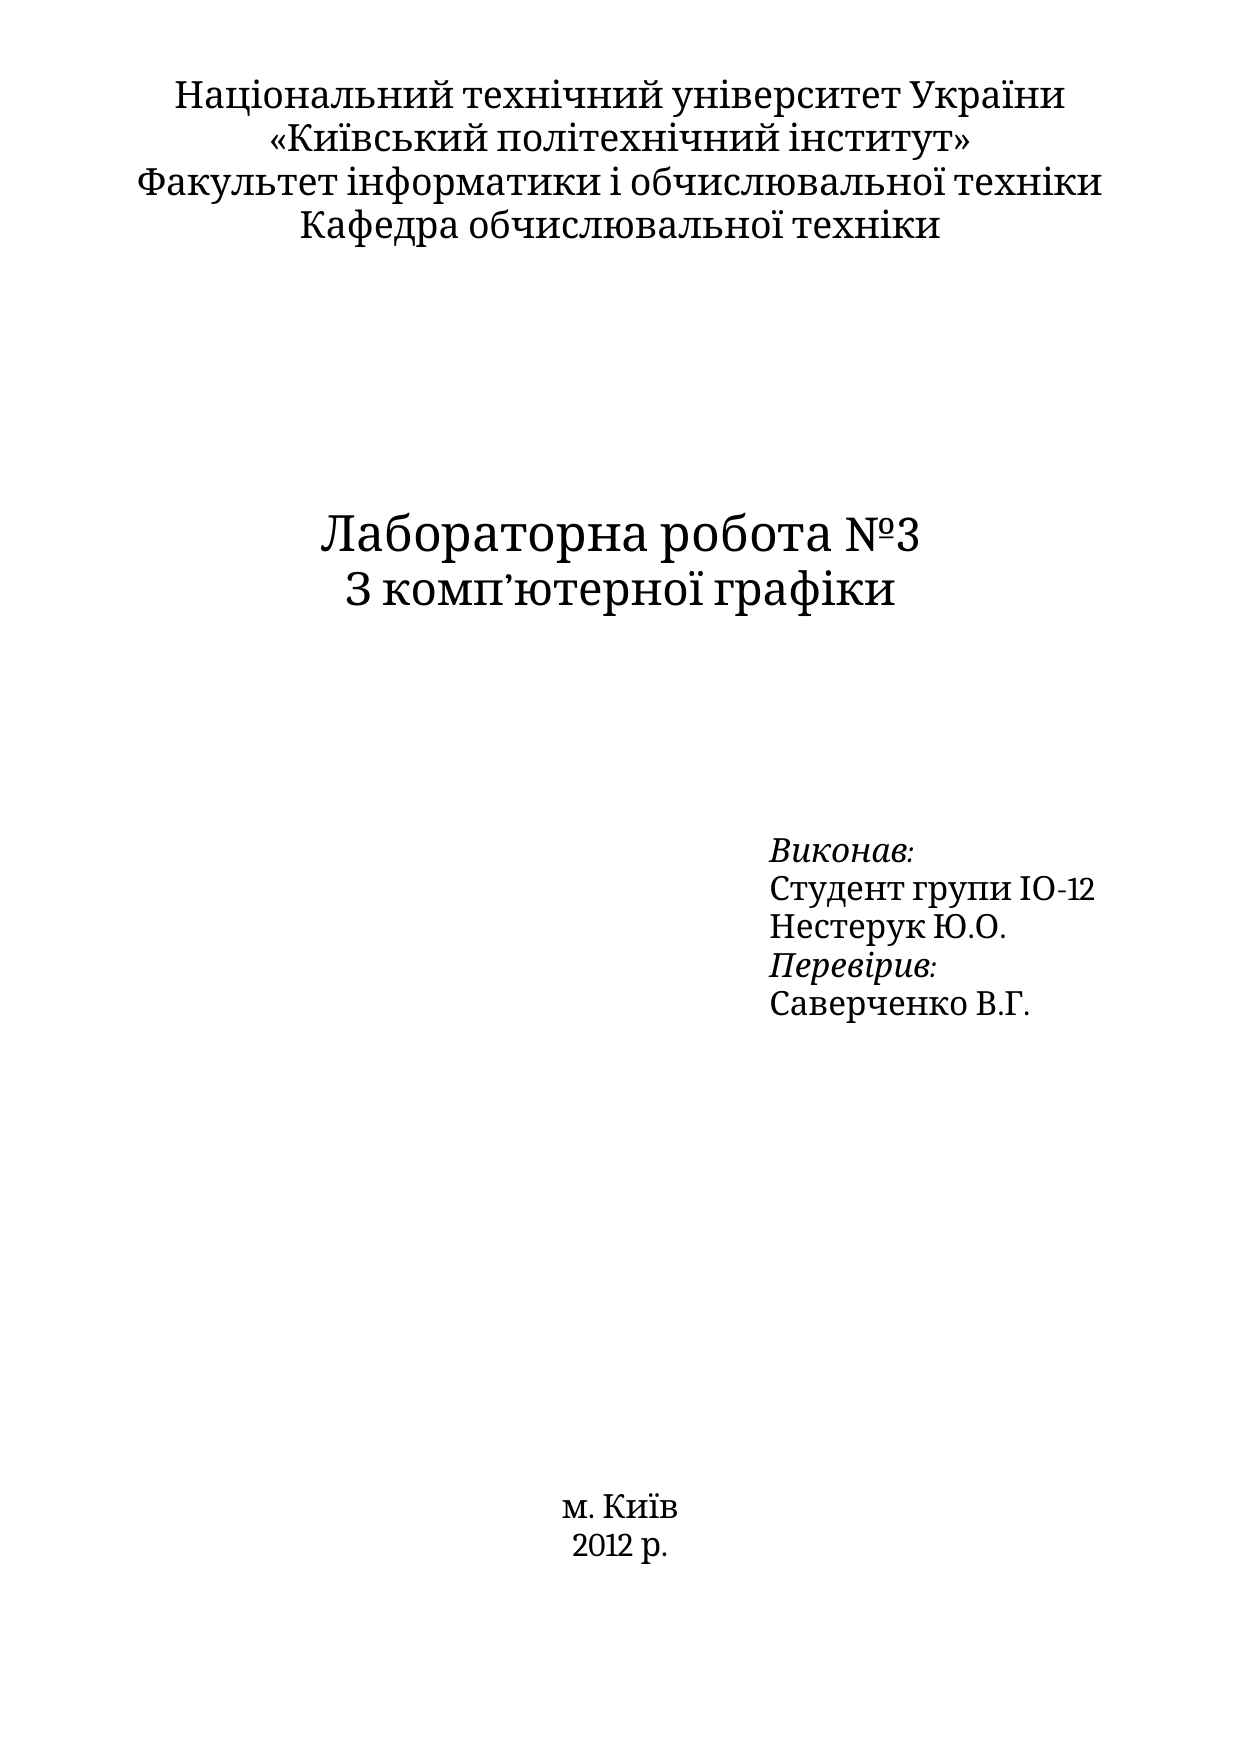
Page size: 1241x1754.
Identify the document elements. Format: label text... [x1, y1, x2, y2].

text Виконав: [75, 832, 1165, 870]
text Факультет інформатики і обчислювальної техніки [75, 161, 1165, 204]
text Лабораторна робота №3 [75, 506, 1165, 564]
text З комп’ютерної графіки [75, 564, 1165, 616]
text 2012 р. [75, 1527, 1165, 1565]
text Студент групи ІО-12 [75, 870, 1165, 909]
text Перевірив: [75, 947, 1165, 985]
text «Київський політехнічний інститут» [75, 118, 1165, 161]
text Нестерук Ю.О. [75, 909, 1165, 947]
text м. Київ [75, 1488, 1165, 1527]
text Кафедра обчислювальної техніки [75, 204, 1165, 247]
text Національний технічний університет України [75, 75, 1165, 118]
text Саверченко В.Г. [75, 985, 1165, 1024]
